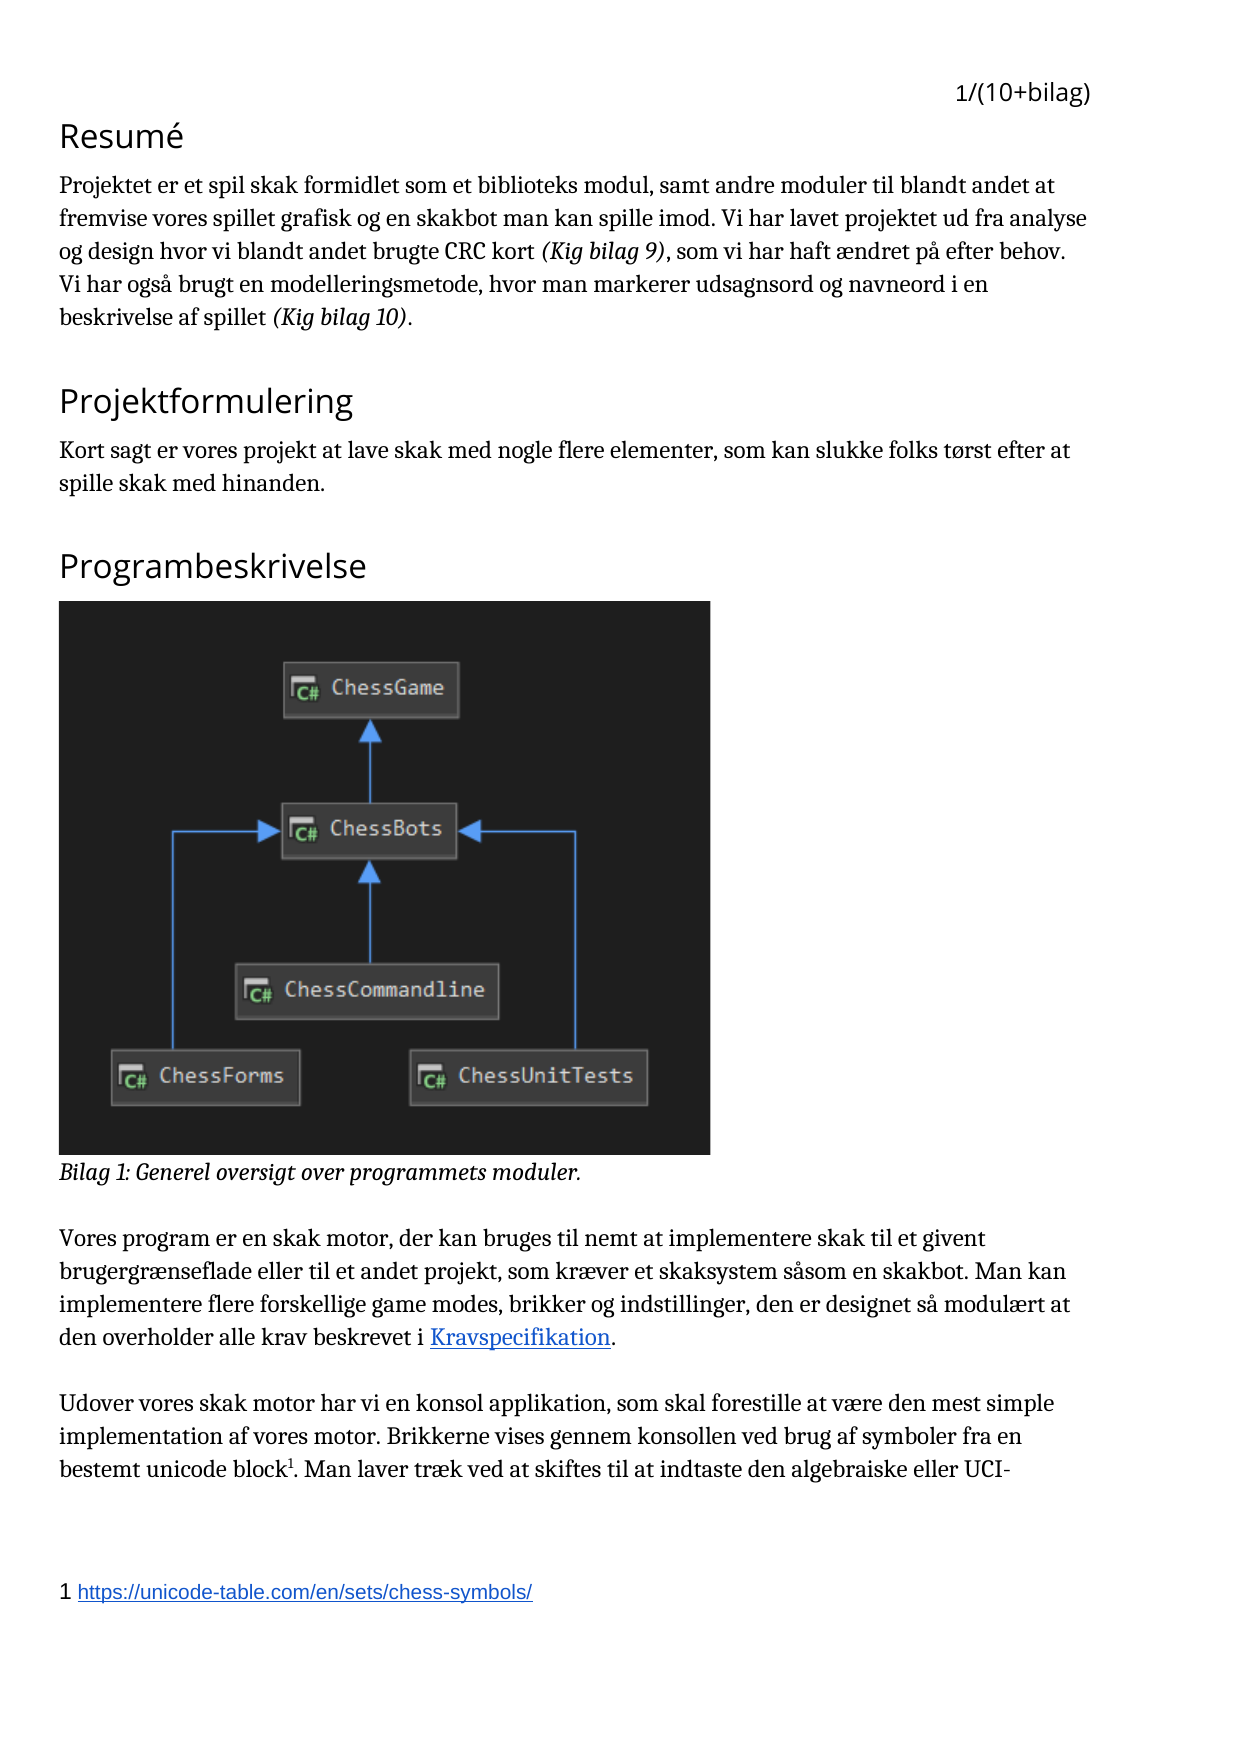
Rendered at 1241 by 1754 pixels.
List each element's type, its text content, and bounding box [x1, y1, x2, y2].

text Kort sagt er vores projekt at lave skak med nogle flere elementer, som kan slukke folks tørst efter at spille skak med hinanden. [59, 436, 1090, 497]
text Bilag 1: Generel oversigt over programmets moduler. [59, 1158, 1090, 1187]
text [59, 1389, 1090, 1484]
text Projektet er et spil skak formidlet som et biblioteks modul, samt andre moduler til blandt andet at fremvise vores spillet grafisk og en skakbot man kan spille imod. Vi har lavet projektet ud fra analyse og design hvor vi blandt andet brugte CRC kort (Kig bilag 9), som vi har haft ændret på efter behov. Vi har også brugt en modelleringsmetode, hvor man markerer udsagnsord og navneord i en beskrivelse af spillet (Kig bilag 10). [59, 171, 1090, 332]
text Vores program er en skak motor, der kan bruges til nemt at implementere skak til et givent brugergrænseflade eller til et andet projekt, som kræver et skaksystem såsom en skakbot. Man kan implementere flere forskellige game modes, brikker og indstillinger, den er designet så modulært at den overholder alle krav beskrevet i Kravspecifikation. [59, 1224, 1090, 1352]
subtitle Programbeskrivelse [59, 543, 1090, 589]
subtitle Projektformulering [59, 378, 1090, 423]
picture [58, 601, 711, 1155]
subtitle Resumé [59, 113, 1090, 158]
